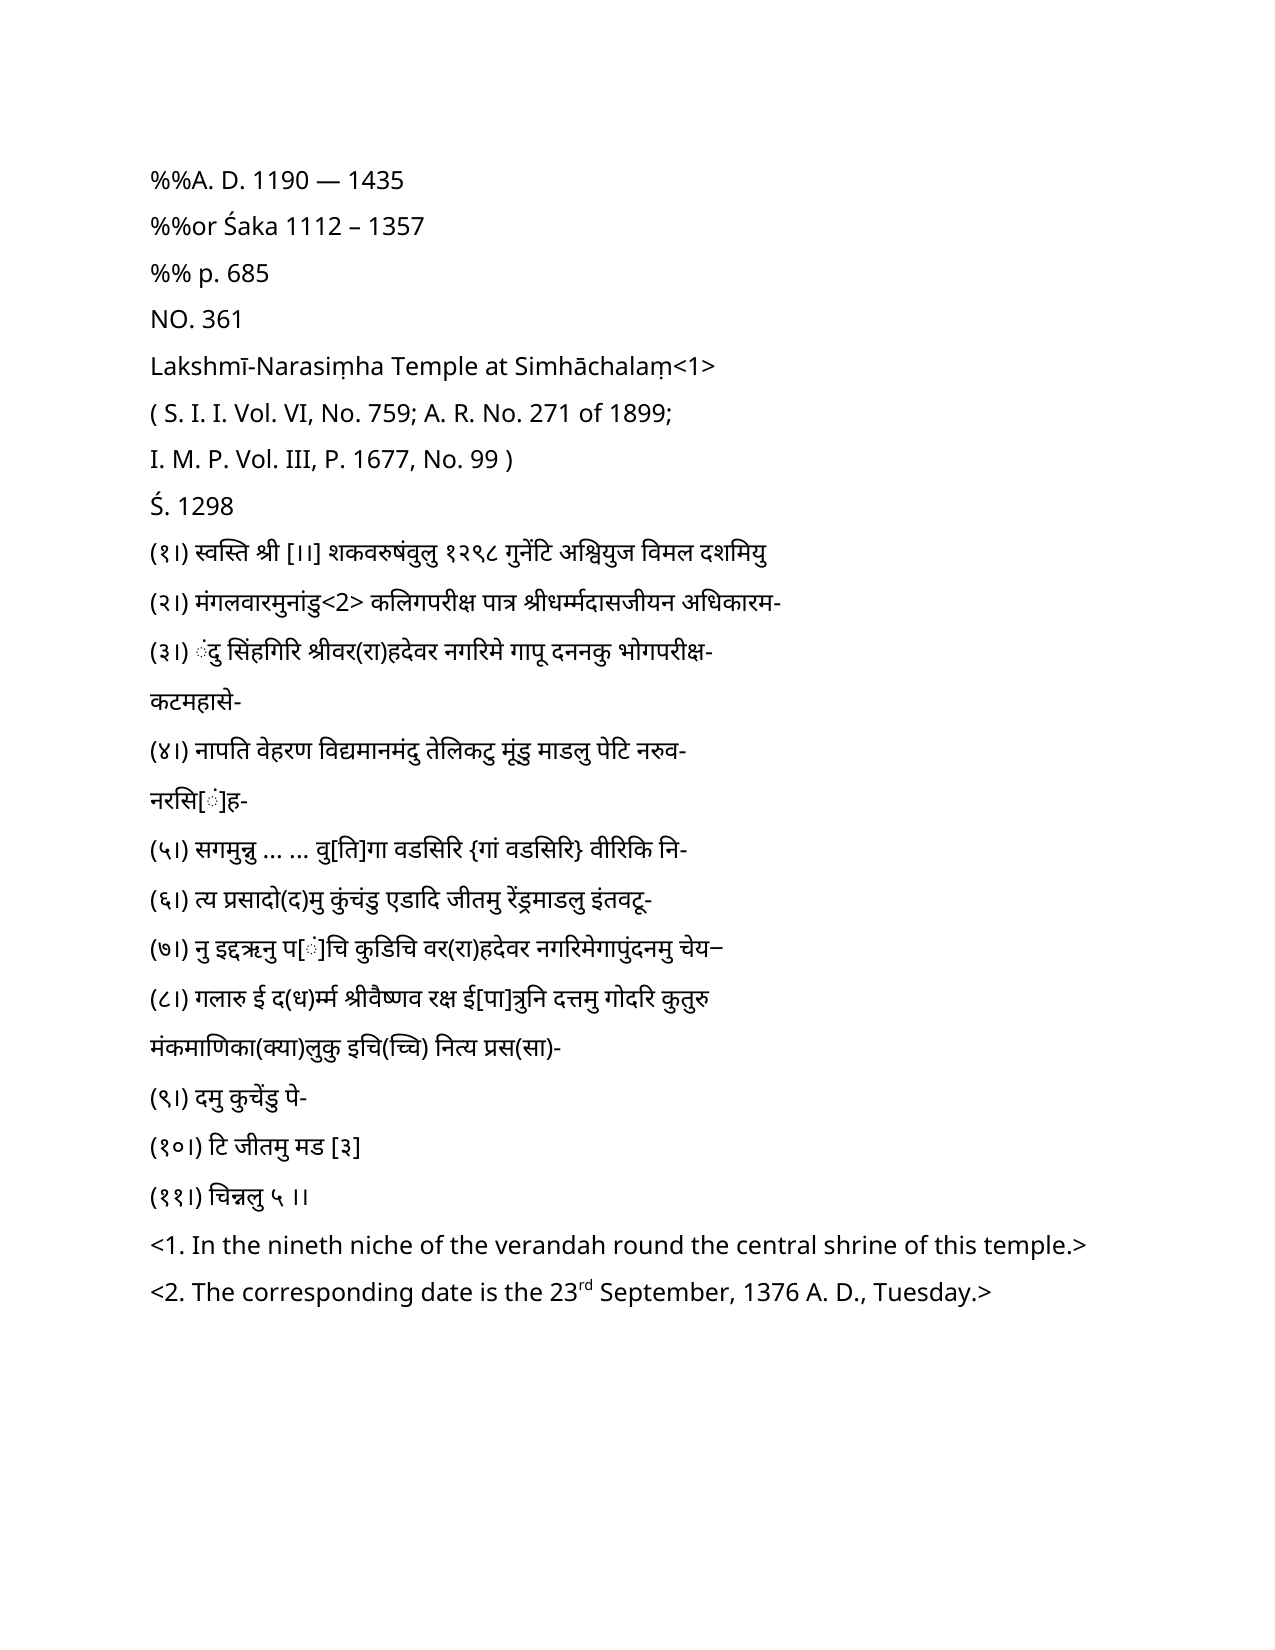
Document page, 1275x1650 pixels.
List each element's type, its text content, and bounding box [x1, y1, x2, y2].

text %%or Śaka 1112 – 1357 [150, 209, 1125, 243]
text (७।) नु इद्दऋनु प[ं]चि कुडिचि वर(रा)हदेवर नगरिमेगापुंदनमु चेय‒ [150, 931, 1125, 968]
text नरसि[ं]ह- [150, 782, 1125, 819]
text (३।) ंदु सिंहगिरि श्रीवर(रा)हदेवर नगरिमे गापू दननकु भोगपरीक्ष- [150, 634, 1125, 671]
text कटमहासे- [150, 683, 1125, 720]
text (१।) स्वस्ति श्री [।।] शकवरुषंवुलु १२९८ गुनेंटि अश्वियुज विमल दशमियु [150, 535, 1125, 572]
text (५।) सगमुन्नु ... ... वु[ति]गा वडसिरि {गां वडसिरि} वीरिकि नि- [150, 832, 1125, 869]
text %% p. 685 [150, 256, 1125, 290]
text (१०।) टि जीतमु मड [३] [150, 1129, 1125, 1166]
text ( S. I. I. Vol. VI, No. 759; A. R. No. 271 of 1899; [150, 395, 1125, 429]
text (४।) नापति वेहरण विद्यमानमंदु तेलिकटु मूंडु माडलु पेटि नरुव- [150, 733, 1125, 770]
text I. M. P. Vol. III, P. 1677, No. 99 ) [150, 442, 1125, 476]
text Ś. 1298 [150, 488, 1125, 522]
text मंकमाणिका(क्या)लुकु इचि(च्चि) नित्य प्रस(सा)- [150, 1030, 1125, 1067]
text NO. 361 [150, 302, 1125, 336]
text <2. The corresponding date is the 23rd September, 1376 A. D., Tuesday.> [150, 1274, 1125, 1308]
text (११।) चिन्नलु ५ ।। [150, 1178, 1125, 1215]
text <1. In the nineth niche of the verandah round the central shrine of this temple.> [150, 1228, 1125, 1262]
text %%A. D. 1190 ― 1435 [150, 162, 1125, 197]
text (२।) मंगलवारमुनांडु<2> कलिगपरीक्ष पात्र श्रीधर्म्मदासजीयन अधिकारम- [150, 584, 1125, 621]
text Lakshmī-Narasiṃha Temple at Simhāchalaṃ<1> [150, 349, 1125, 383]
text (९।) दमु कुचेंडु पे- [150, 1079, 1125, 1116]
text (६।) त्य प्रसादो(द)मु कुंचंडु एडादि जीतमु रेंड्रमाडलु इंतवटू- [150, 881, 1125, 918]
text (८।) गलारु ई द(ध)र्म्म श्रीवैष्णव रक्ष ई[पा]त्रुनि दत्तमु गोदरि कुतुरु [150, 980, 1125, 1017]
